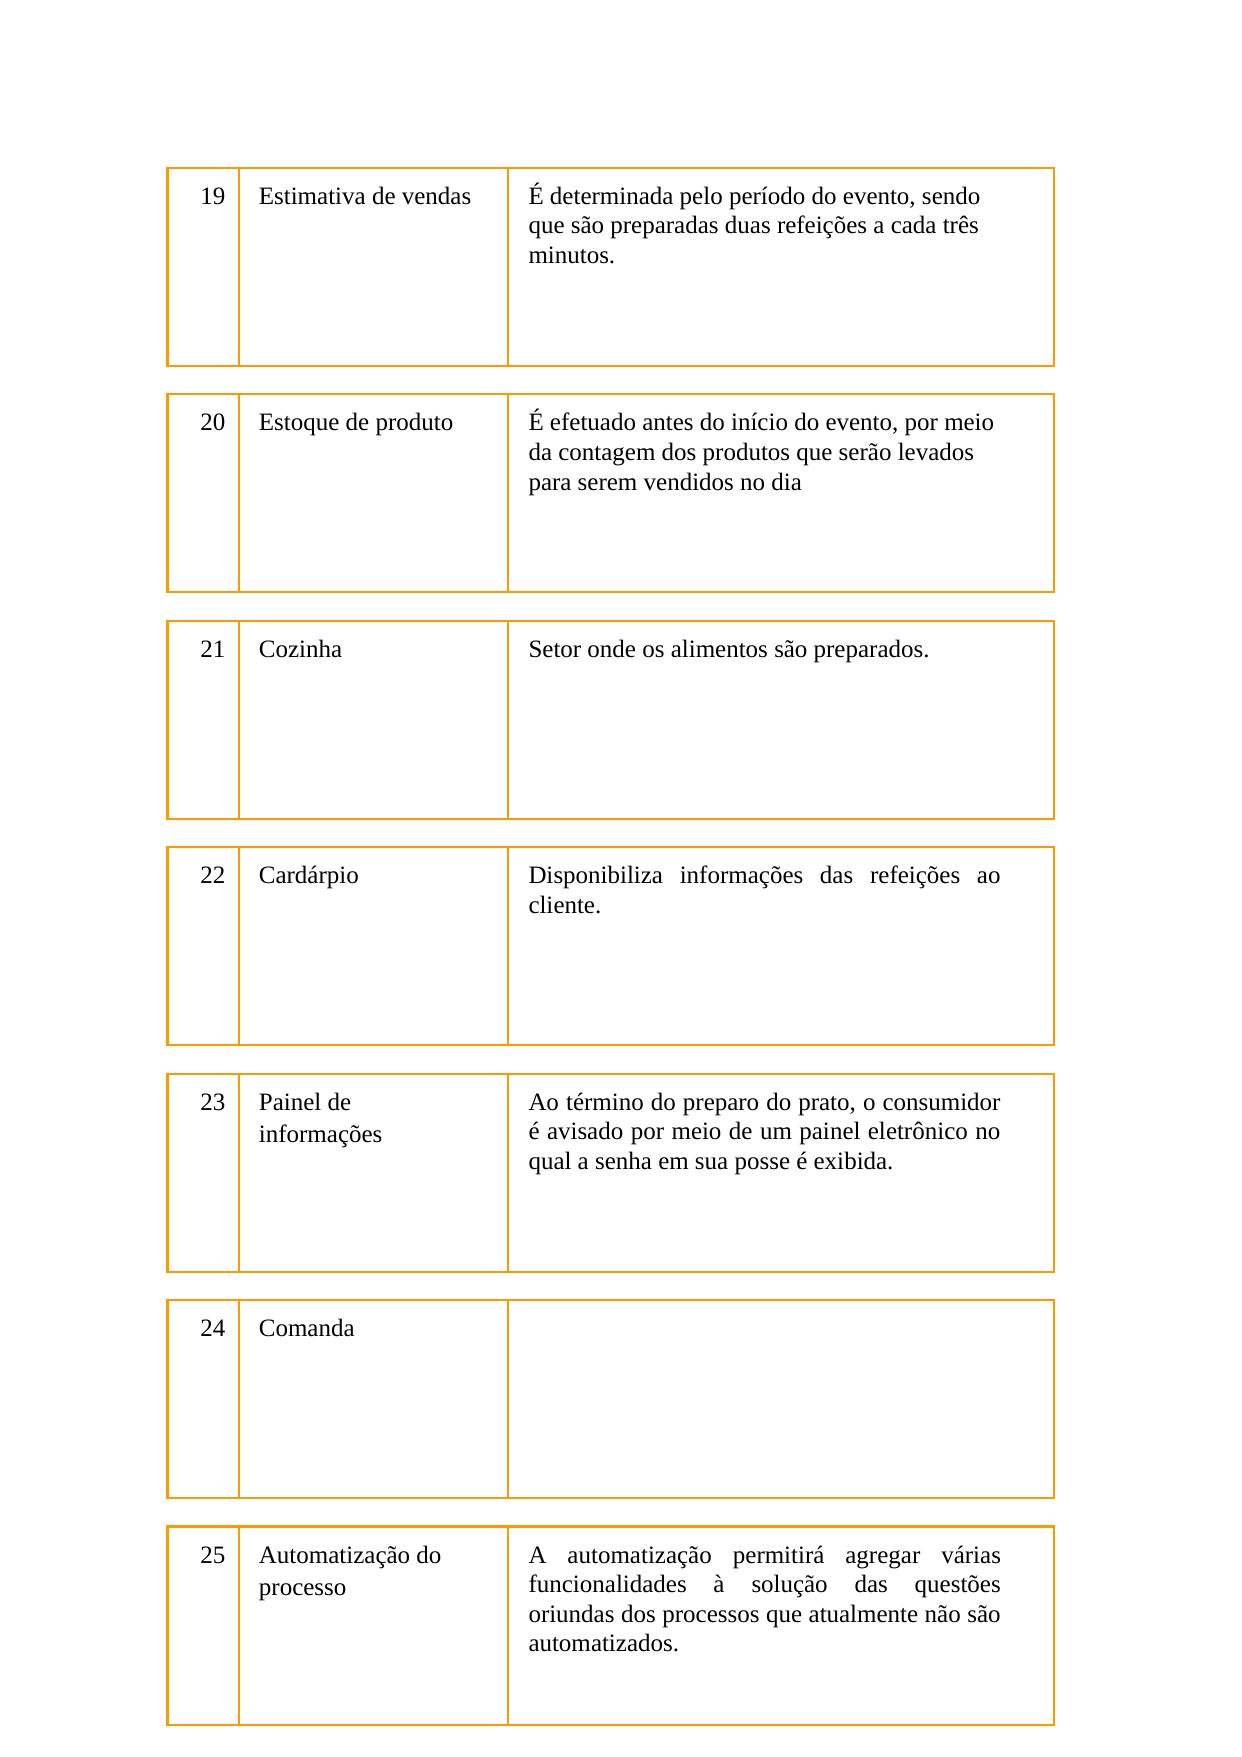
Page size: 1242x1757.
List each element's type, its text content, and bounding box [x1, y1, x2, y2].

table_header Painel de informações [240, 1075, 507, 1271]
table_header É efetuado antes do início do evento, por meio da contagem dos produtos que serão levados para serem vendidos no dia [509, 395, 1053, 591]
table_header 23 [169, 1075, 238, 1271]
table_header 22 [169, 848, 238, 1044]
table_header A automatização permitirá agregar várias funcionalidades à solução das questões oriundas dos processos que atualmente não são automatizados. [509, 1528, 1053, 1723]
table_header É determinada pelo período do evento, sendo que são preparadas duas refeições a cada três minutos. [509, 169, 1053, 365]
table_header Estoque de produto [240, 395, 507, 591]
table_header Setor onde os alimentos são preparados. [509, 622, 1053, 818]
table_header Ao término do preparo do prato, o consumidor é avisado por meio de um painel eletrônico no qual a senha em sua posse é exibida. [509, 1075, 1053, 1271]
table_header Estimativa de vendas [240, 169, 507, 365]
table_header Automatização do processo [240, 1528, 507, 1723]
table_header 21 [169, 622, 238, 818]
table_header [509, 1301, 1053, 1497]
table_header 25 [169, 1528, 238, 1723]
table_header 19 [169, 169, 238, 365]
table_header Cozinha [240, 622, 507, 818]
table_header Comanda [240, 1301, 507, 1497]
table_header Disponibiliza informações das refeições ao cliente. [509, 848, 1053, 1044]
table_header Cardárpio [240, 848, 507, 1044]
table_header 24 [169, 1301, 238, 1497]
table_header 20 [169, 395, 238, 591]
